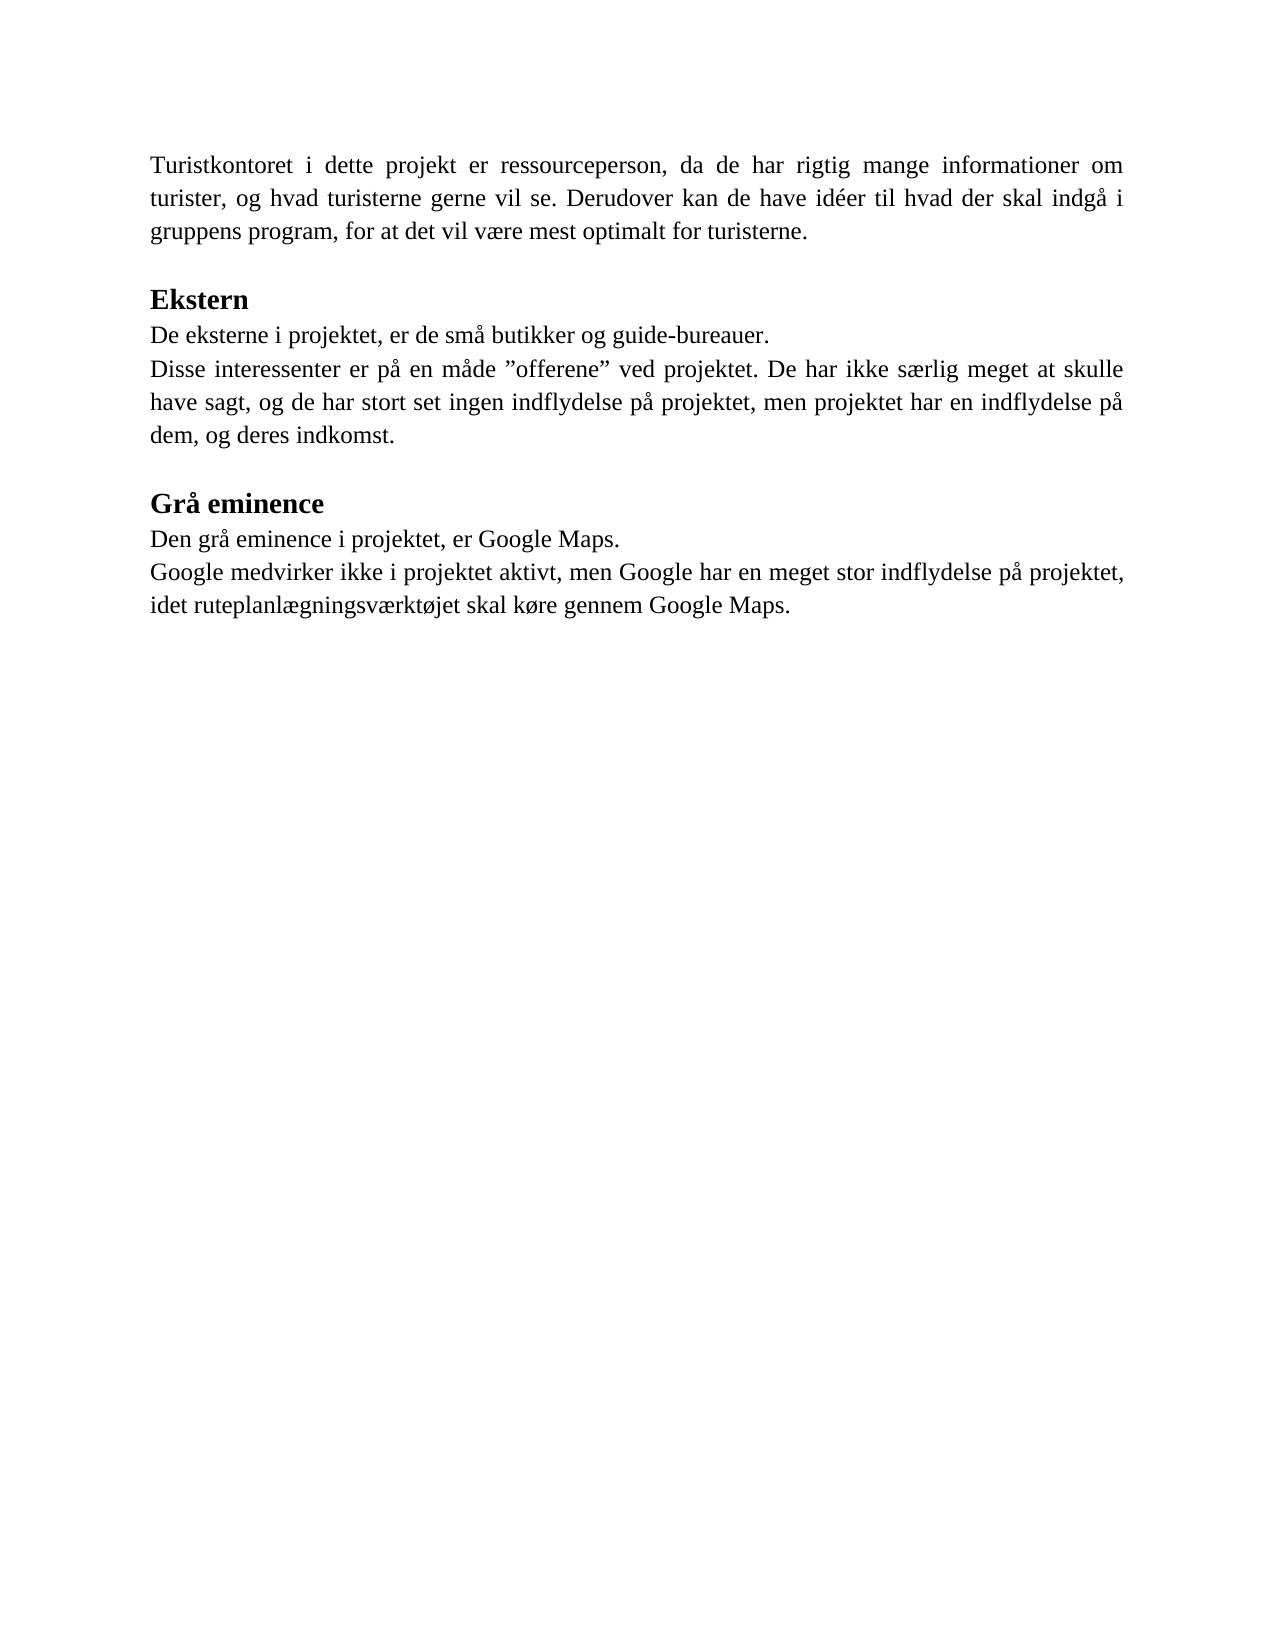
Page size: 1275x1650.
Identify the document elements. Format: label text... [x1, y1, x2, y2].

text De eksterne i projektet, er de små butikker og guide-bureauer. [150, 321, 1125, 349]
text Den grå eminence i projektet, er Google Maps. [150, 524, 1125, 553]
text Google medvirker ikke i projektet aktivt, men Google har en meget stor indflydelse på projektet, idet ruteplanlægningsværktøjet skal køre gennem Google Maps. [150, 557, 1125, 619]
text Ekstern [150, 282, 1125, 316]
text Turistkontoret i dette projekt er ressourceperson, da de har rigtig mange informationer om turister, og hvad turisterne gerne vil se. Derudover kan de have idéer til hvad der skal indgå i gruppens program, for at det vil være mest optimalt for turisterne. [150, 150, 1125, 245]
text Disse interessenter er på en måde ”offerene” ved projektet. De har ikke særlig meget at skulle have sagt, og de har stort set ingen indflydelse på projektet, men projektet har en indflydelse på dem, og deres indkomst. [150, 354, 1125, 448]
text Grå eminence [150, 486, 1125, 519]
